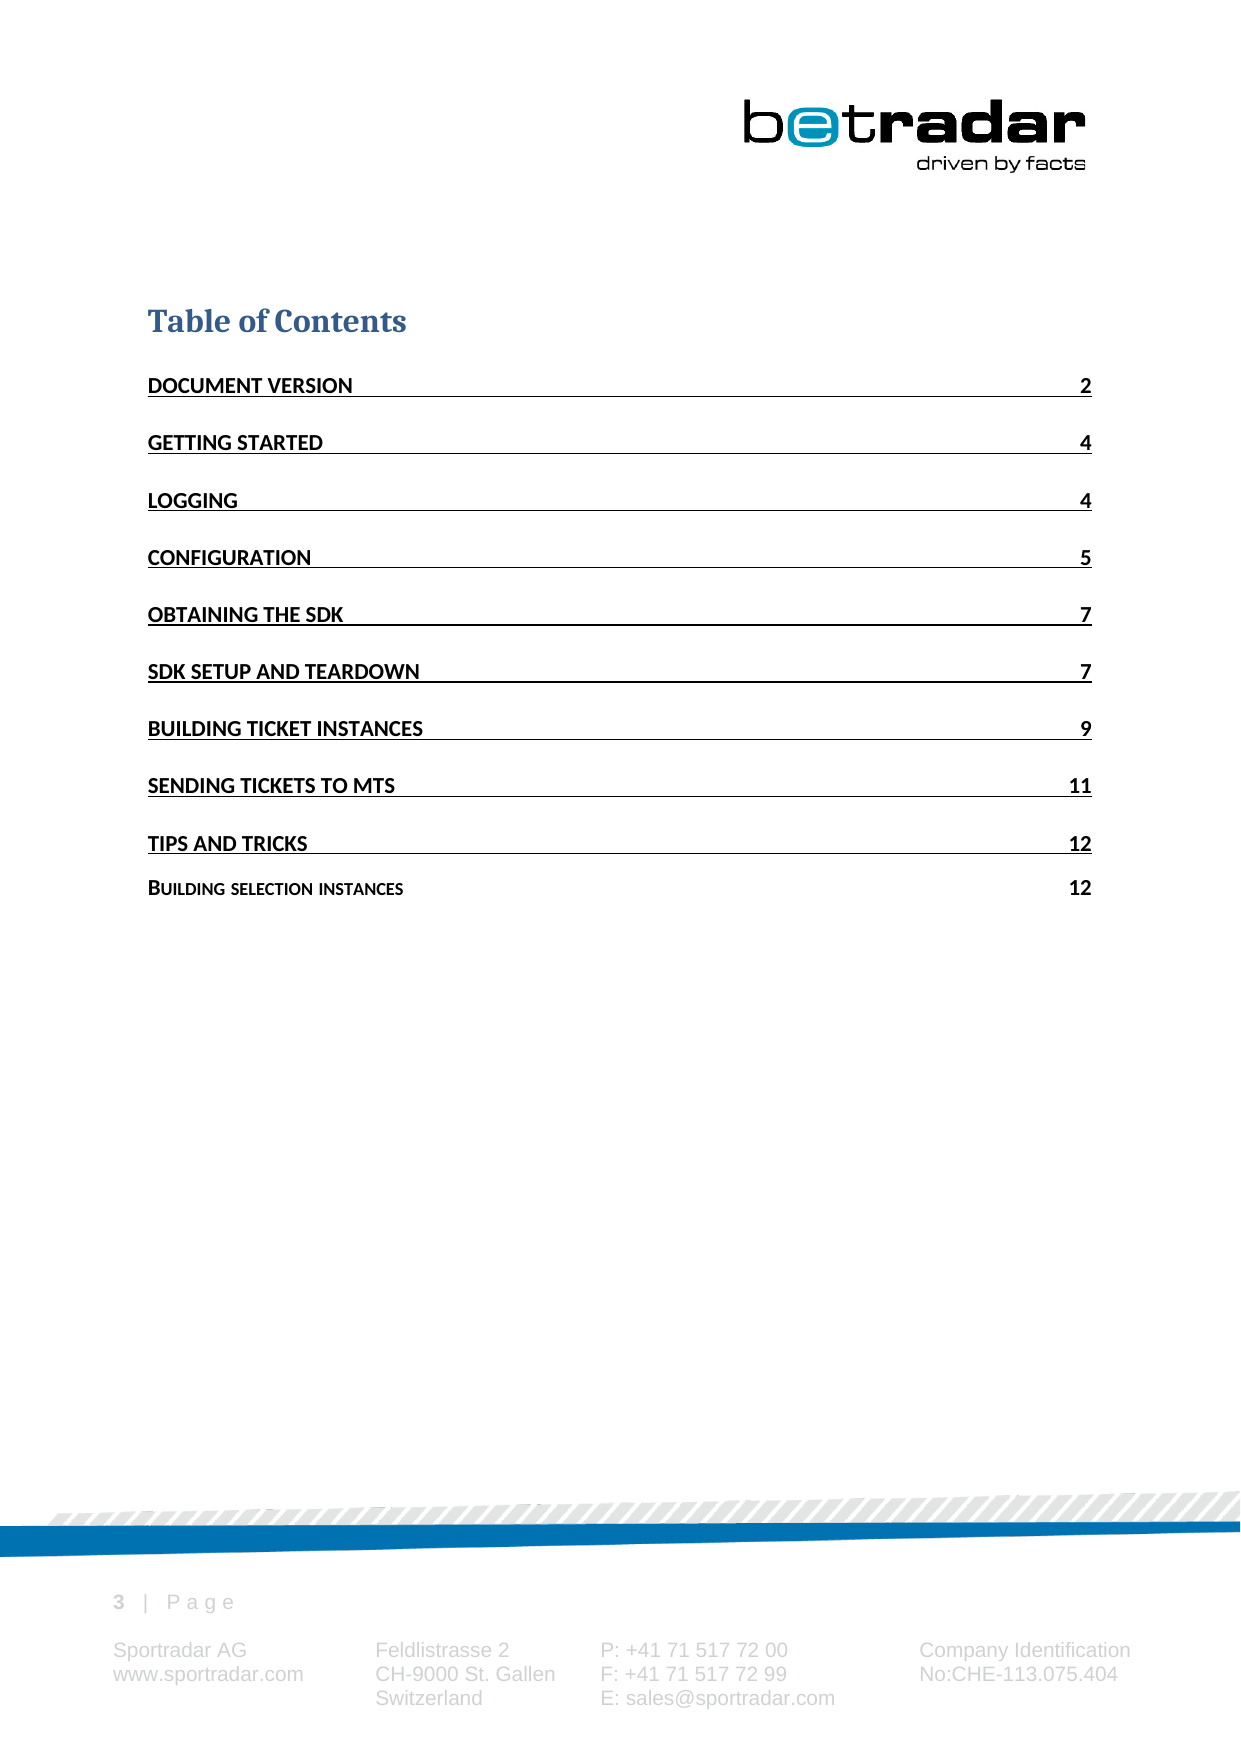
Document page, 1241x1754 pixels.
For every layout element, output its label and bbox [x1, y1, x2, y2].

picture [0, 1489, 1241, 1557]
picture [744, 99, 1085, 173]
